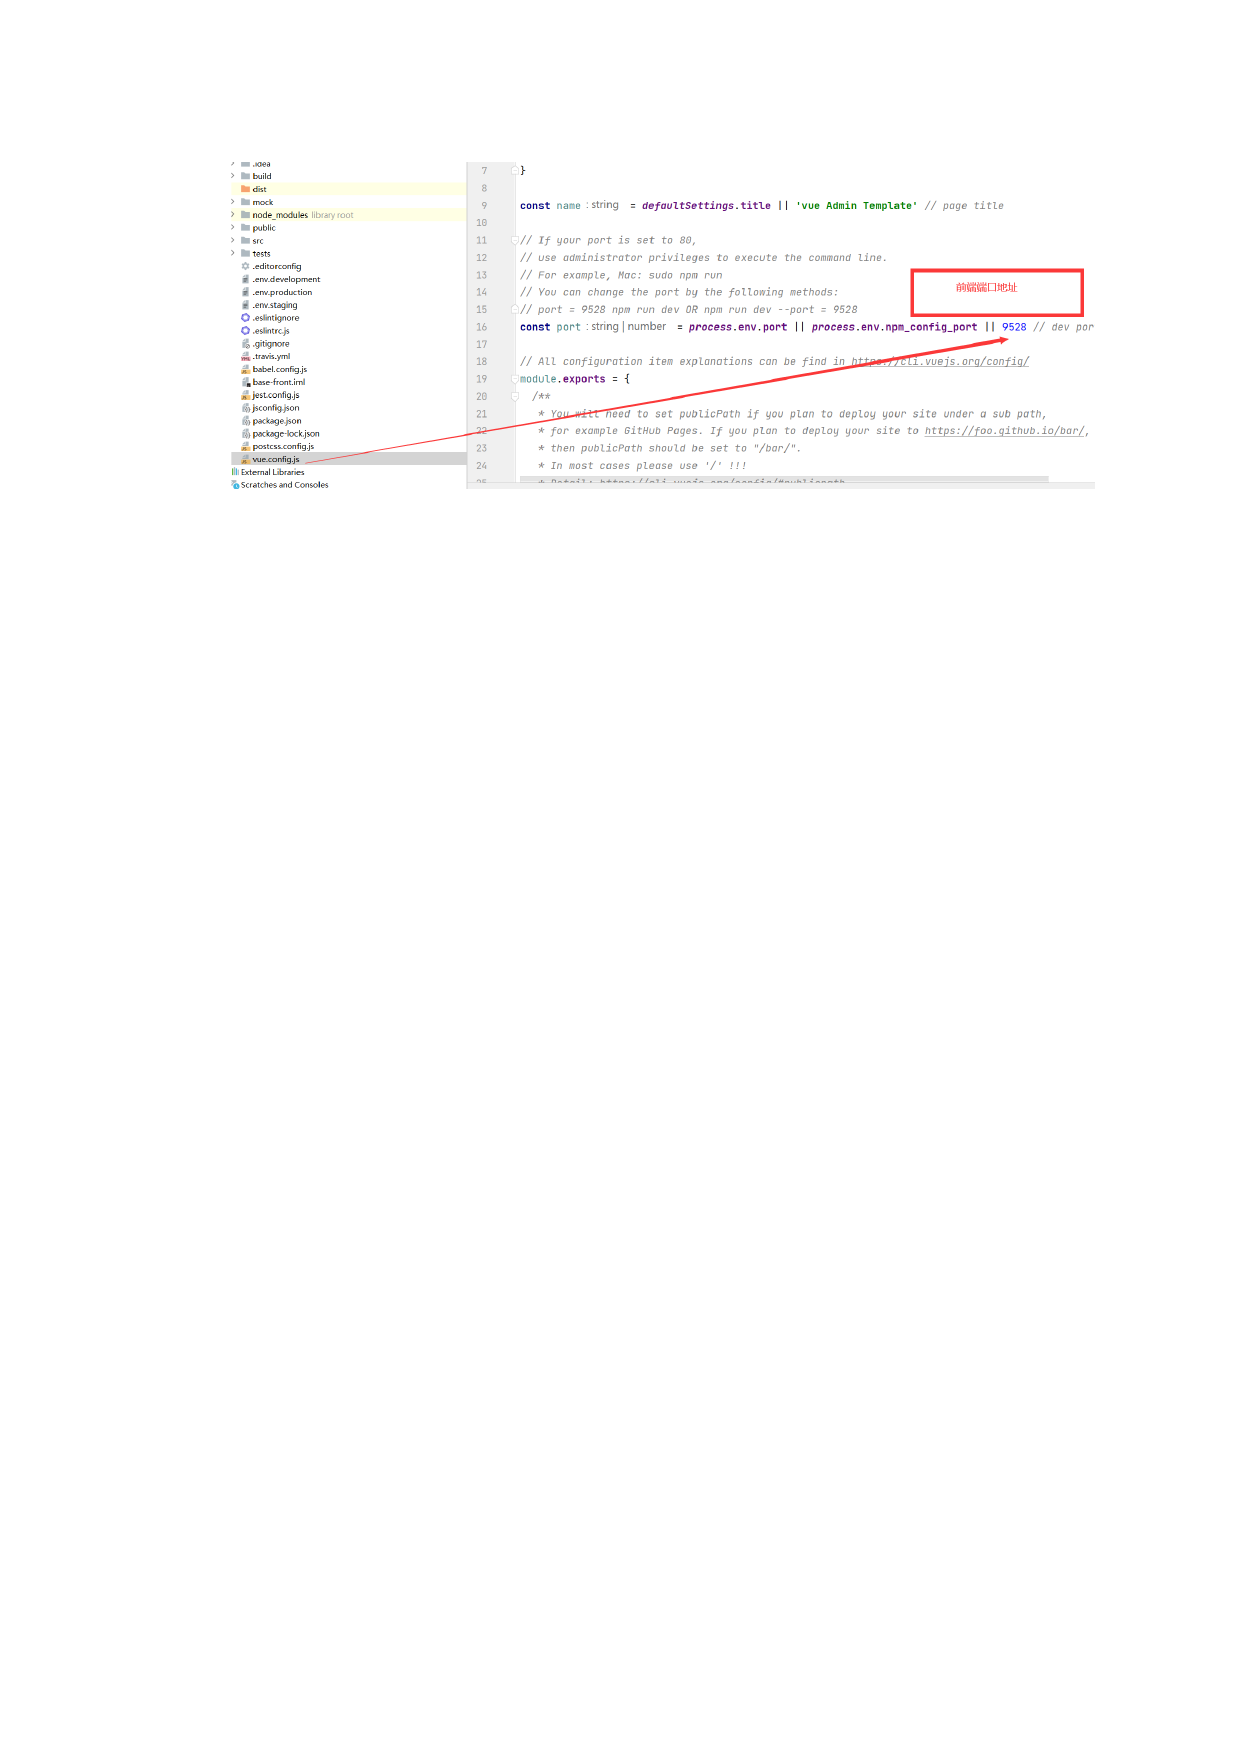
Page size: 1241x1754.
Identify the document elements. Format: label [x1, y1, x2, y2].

picture [231, 162, 1095, 489]
